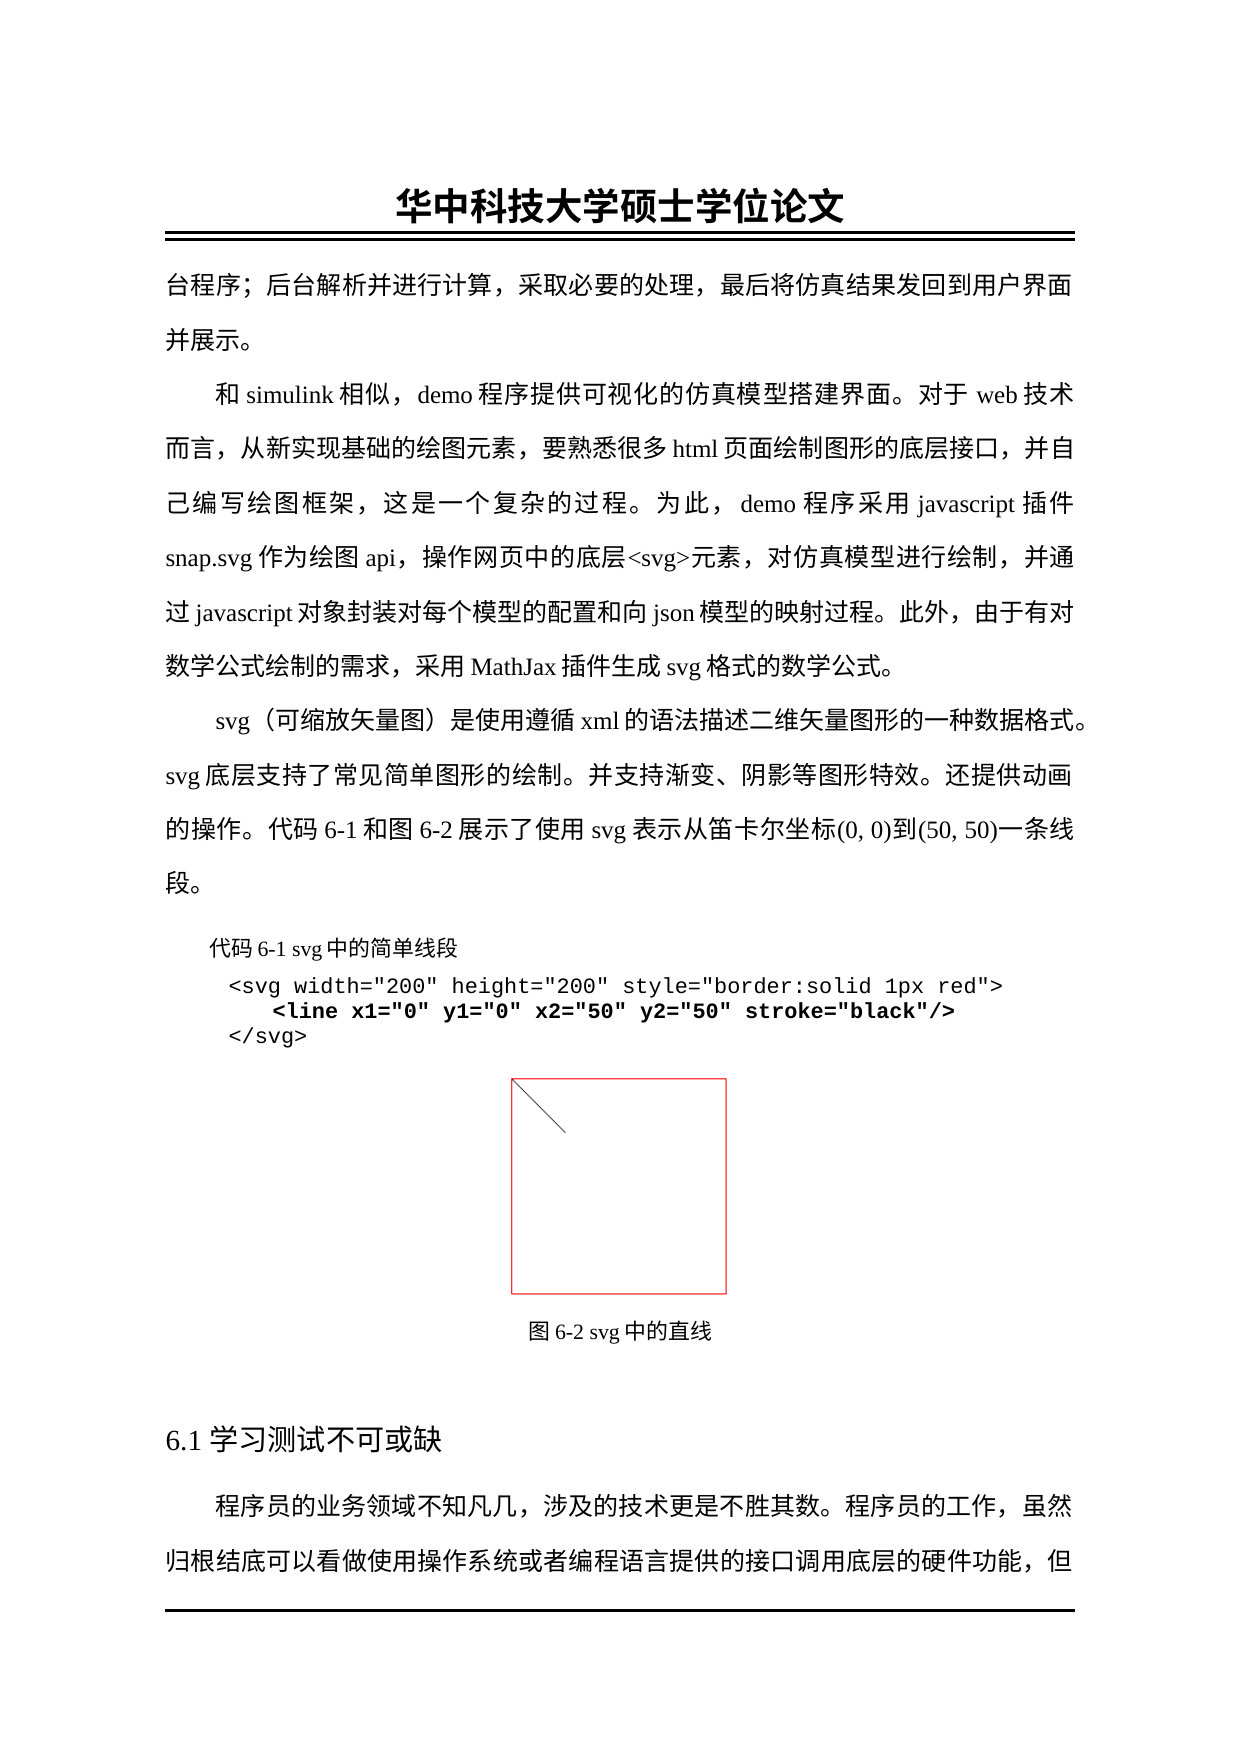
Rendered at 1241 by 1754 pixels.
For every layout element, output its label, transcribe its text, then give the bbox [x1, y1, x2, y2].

text 和simulink相似，demo程序提供可视化的仿真模型搭建界面。对于web技术而言，从新实现基础的绘图元素，要熟悉很多html页面绘制图形的底层接口，并自己编写绘图框架，这是一个复杂的过程。为此，demo程序采用javascript插件snap.svg作为绘图api，操作网页中的底层<svg>元素，对仿真模型进行绘制，并通过javascript对象封装对每个模型的配置和向json模型的映射过程。此外，由于有对数学公式绘制的需求，采用MathJax插件生成svg格式的数学公式。 [165, 374, 1075, 683]
text 代码6-1 svg中的简单线段 [165, 931, 1075, 962]
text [165, 1487, 1075, 1577]
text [165, 266, 1075, 356]
table_header <svg width="200" height="200" style="border:solid 1px red"> <line x1="0" y1="0" x2="50" y2="50" stroke="black"/> </svg> [217, 975, 1023, 1075]
subtitle 6.1 学习测试不可或缺 [165, 1417, 1075, 1459]
picture [508, 1075, 732, 1302]
text 图6-2 svg中的直线 [165, 1314, 1075, 1346]
text svg（可缩放矢量图）是使用遵循xml的语法描述二维矢量图形的一种数据格式。svg底层支持了常见简单图形的绘制。并支持渐变、阴影等图形特效。还提供动画的操作。代码6-1和图6-2展示了使用svg表示从笛卡尔坐标(0, 0)到(50, 50)一条线段。 [165, 701, 1075, 900]
